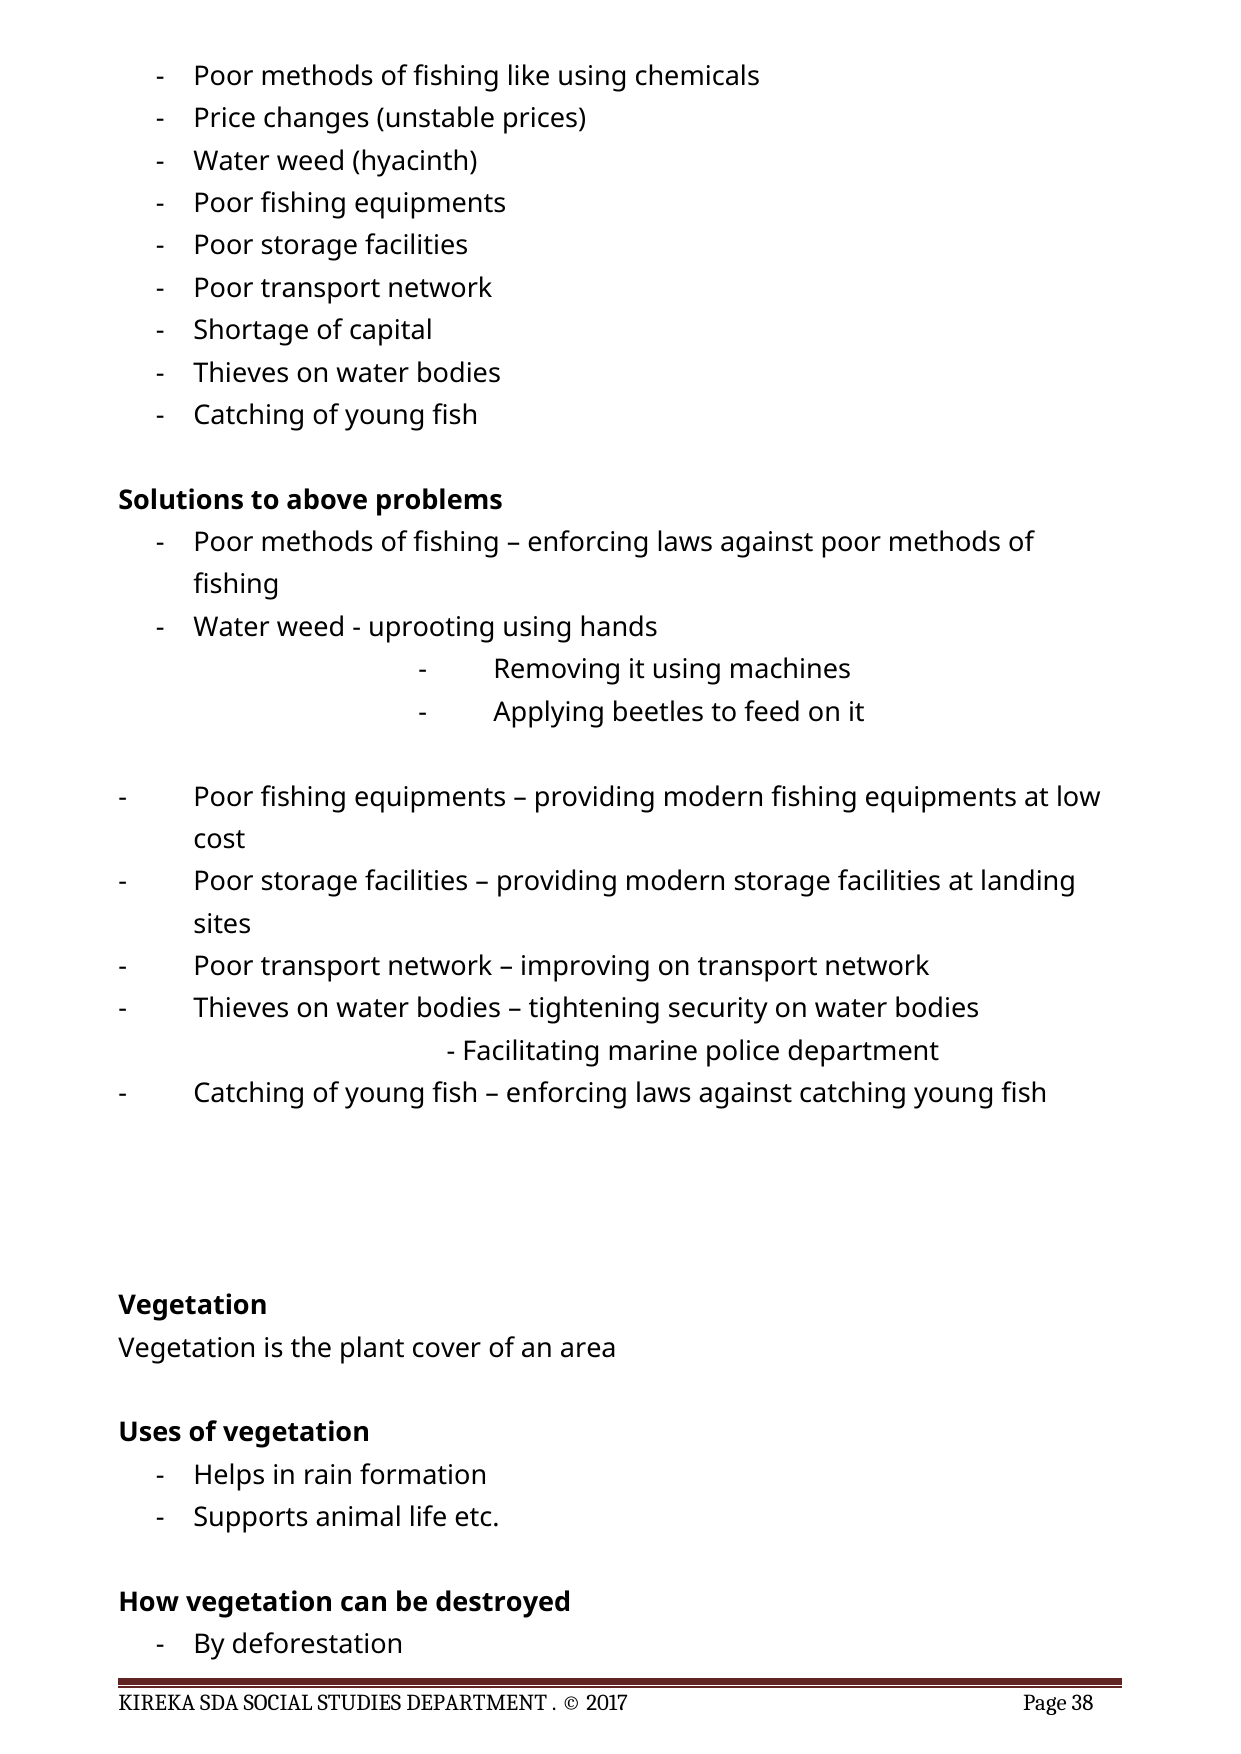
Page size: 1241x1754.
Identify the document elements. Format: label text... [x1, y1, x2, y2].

list Poor transport network [156, 268, 1122, 305]
list Thieves on water bodies – tightening security on water bodies [118, 989, 1122, 1026]
text Vegetation [118, 1286, 1122, 1323]
list Removing it using machines [193, 650, 1122, 687]
list Poor storage facilities [156, 226, 1122, 263]
list Catching of young fish – enforcing laws against catching young fish [118, 1074, 1122, 1111]
list Catching of young fish [156, 395, 1122, 432]
list Helps in rain formation [156, 1455, 1122, 1492]
list Supports animal life etc. [156, 1498, 1122, 1534]
list Poor fishing equipments – providing modern fishing equipments at low cost [118, 777, 1122, 856]
list Applying beetles to feed on it [193, 692, 1122, 729]
list Price changes (unstable prices) [156, 99, 1122, 136]
list By deforestation [156, 1625, 1122, 1662]
text Solutions to above problems [118, 480, 1122, 517]
list Shortage of capital [156, 311, 1122, 347]
list Poor methods of fishing like using chemicals [156, 56, 1122, 93]
list Poor transport network – improving on transport network [118, 947, 1122, 983]
list Thieves on water bodies [156, 353, 1122, 390]
text Vegetation is the plant cover of an area [118, 1328, 1122, 1365]
text How vegetation can be destroyed [118, 1582, 1122, 1619]
list Poor methods of fishing – enforcing laws against poor methods of fishing [156, 523, 1122, 602]
list Water weed - uprooting using hands [156, 607, 1122, 644]
list Water weed (hyacinth) [156, 141, 1122, 178]
list - Facilitating marine police department [193, 1031, 1122, 1068]
text Uses of vegetation [118, 1413, 1122, 1450]
list Poor fishing equipments [156, 183, 1122, 220]
list Poor storage facilities – providing modern storage facilities at landing sites [118, 862, 1122, 941]
